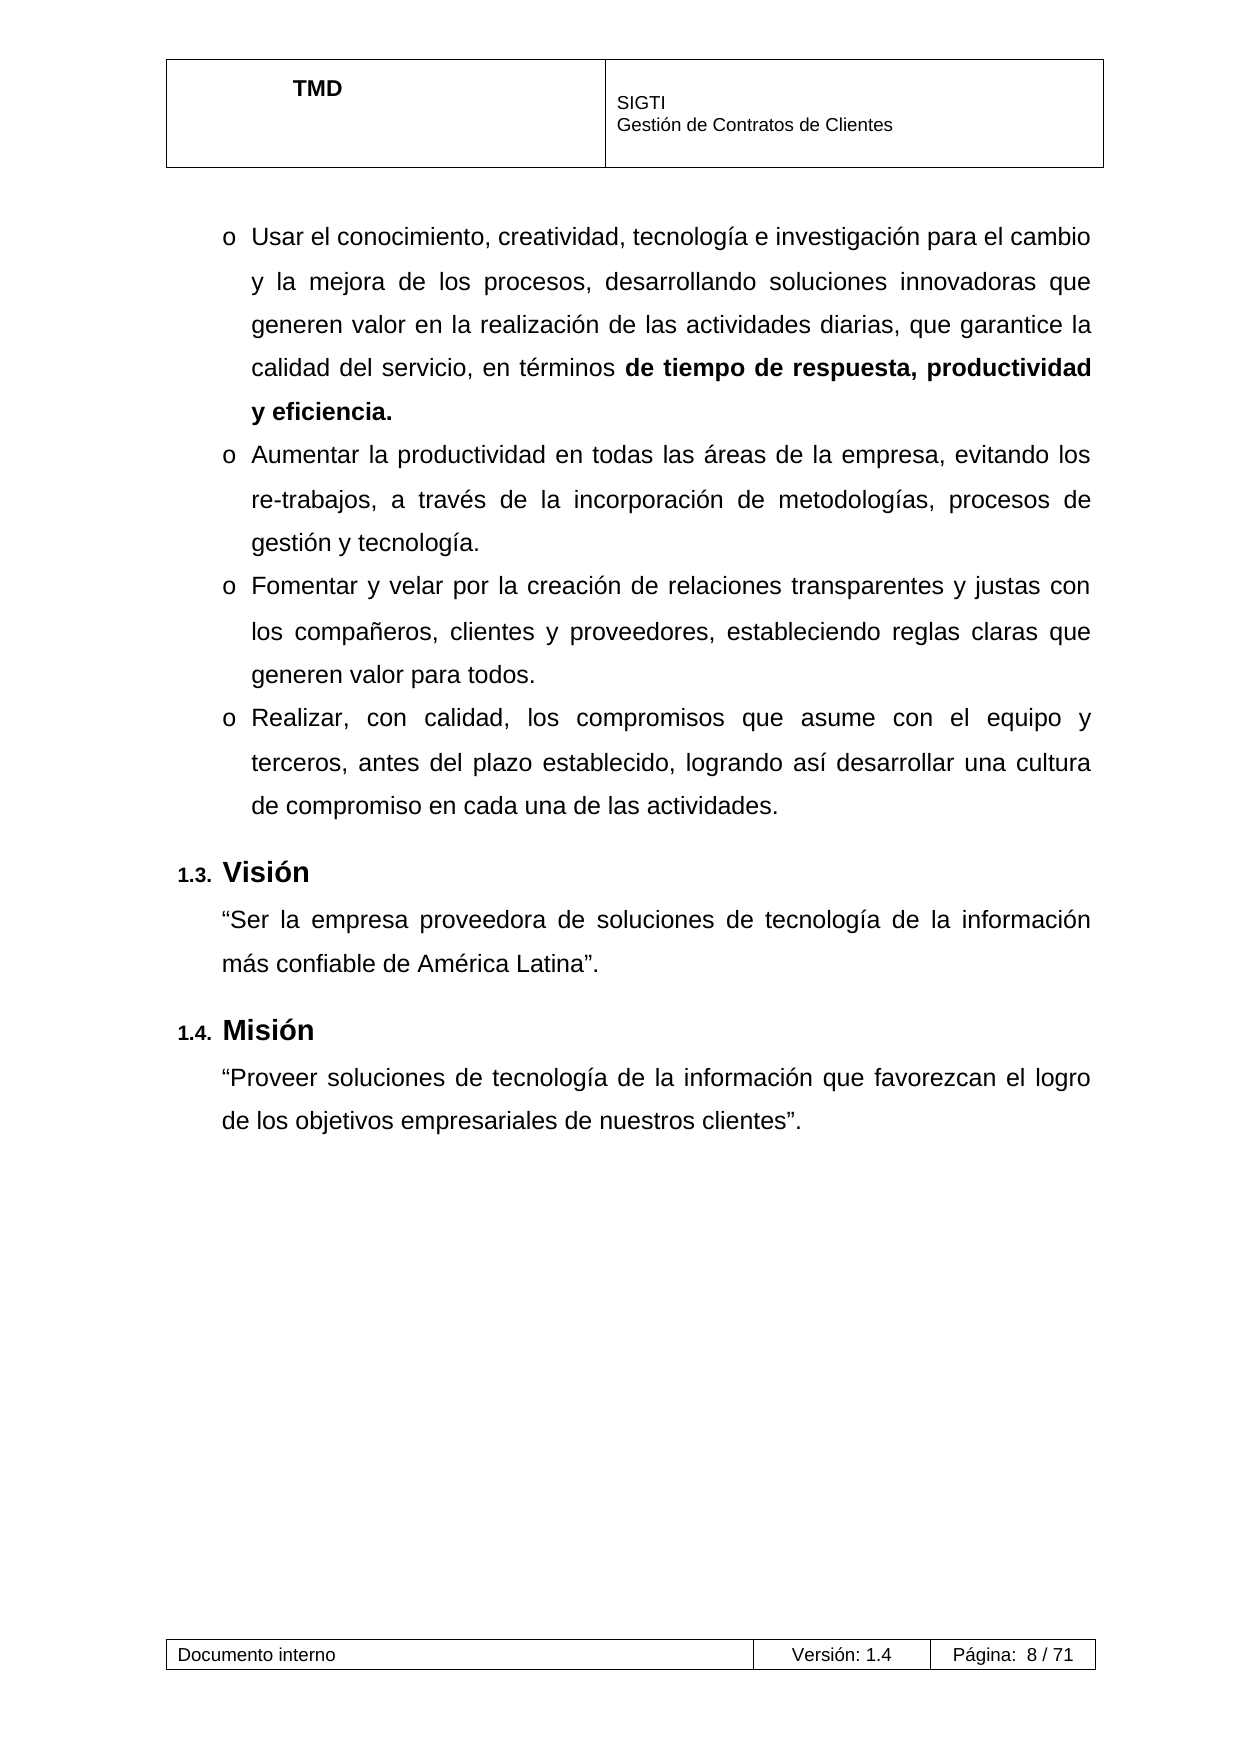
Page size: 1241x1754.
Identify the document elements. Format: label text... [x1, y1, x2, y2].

list Aumentar la productividad en todas las áreas de la empresa, evitando los re-trabajos, a través de la incorporación de metodologías, procesos de gestión y tecnología. [222, 439, 1092, 557]
text “Ser la empresa proveedora de soluciones de tecnología de la información más confiable de América Latina”. [222, 905, 1092, 977]
list Usar el conocimiento, creatividad, tecnología e investigación para el cambio y la mejora de los procesos, desarrollando soluciones innovadoras que generen valor en la realización de las actividades diarias, que garantice la calidad del servicio, en términos de tiempo de respuesta, productividad y eficiencia. [222, 222, 1092, 425]
subtitle Visión [177, 855, 1092, 889]
list Fomentar y velar por la creación de relaciones transparentes y justas con los compañeros, clientes y proveedores, estableciendo reglas claras que generen valor para todos. [222, 571, 1092, 688]
subtitle Misión [177, 1012, 1092, 1046]
text “Proveer soluciones de tecnología de la información que favorezcan el logro de los objetivos empresariales de nuestros clientes”. [222, 1063, 1092, 1135]
list Realizar, con calidad, los compromisos que asume con el equipo y terceros, antes del plazo establecido, logrando así desarrollar una cultura de compromiso en cada una de las actividades. [222, 703, 1092, 820]
